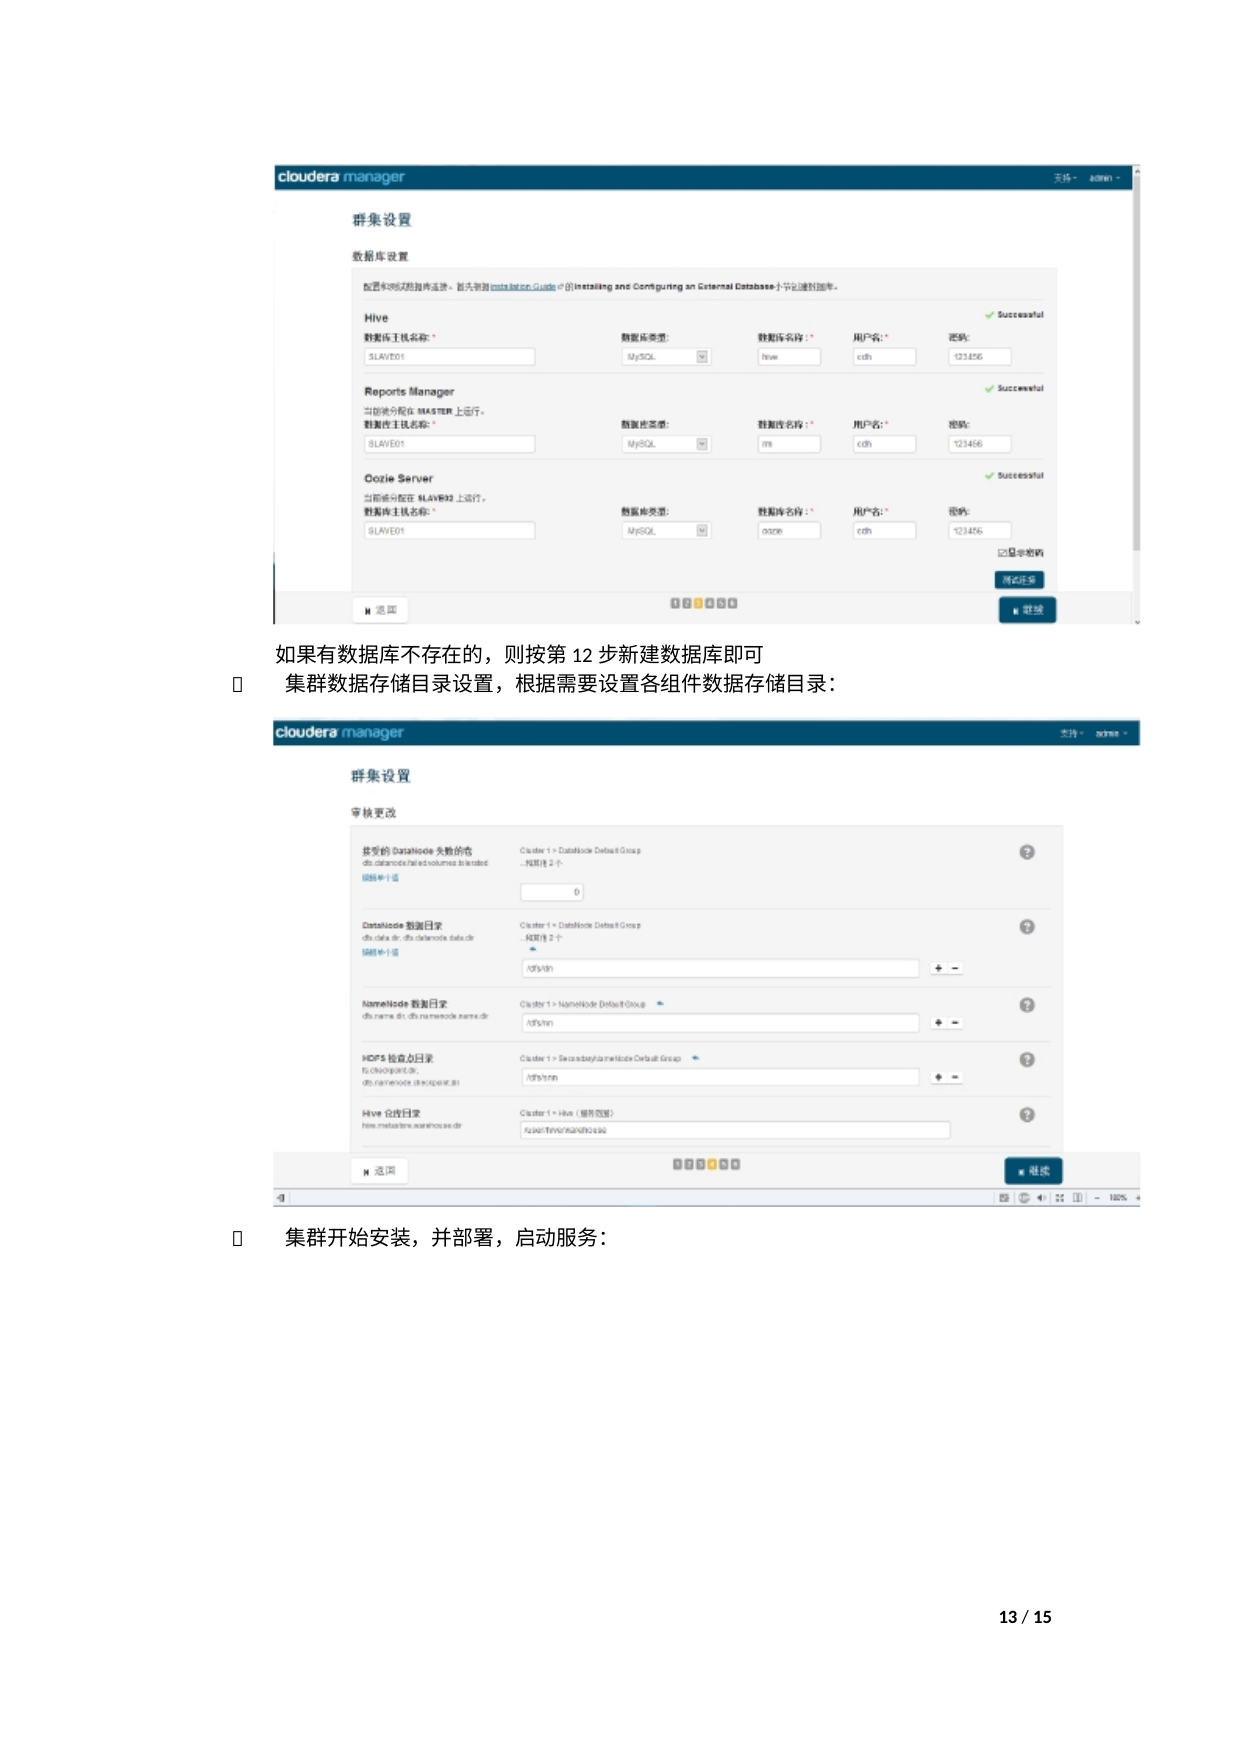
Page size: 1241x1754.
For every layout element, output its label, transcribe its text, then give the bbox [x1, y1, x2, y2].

text  [231, 667, 284, 699]
text  [231, 1227, 284, 1251]
text 集群开始安装，并部署，启动服务： [286, 1228, 997, 1250]
text 集群数据存储目录设置，根据需要设置各组件数据存储目录： [286, 667, 997, 697]
text 如果有数据库不存在的，则按第 12 步新建数据库即可 [275, 643, 1240, 667]
text 13 / 15 [998, 1608, 1240, 1627]
picture [272, 716, 1142, 1207]
picture [272, 163, 1142, 626]
